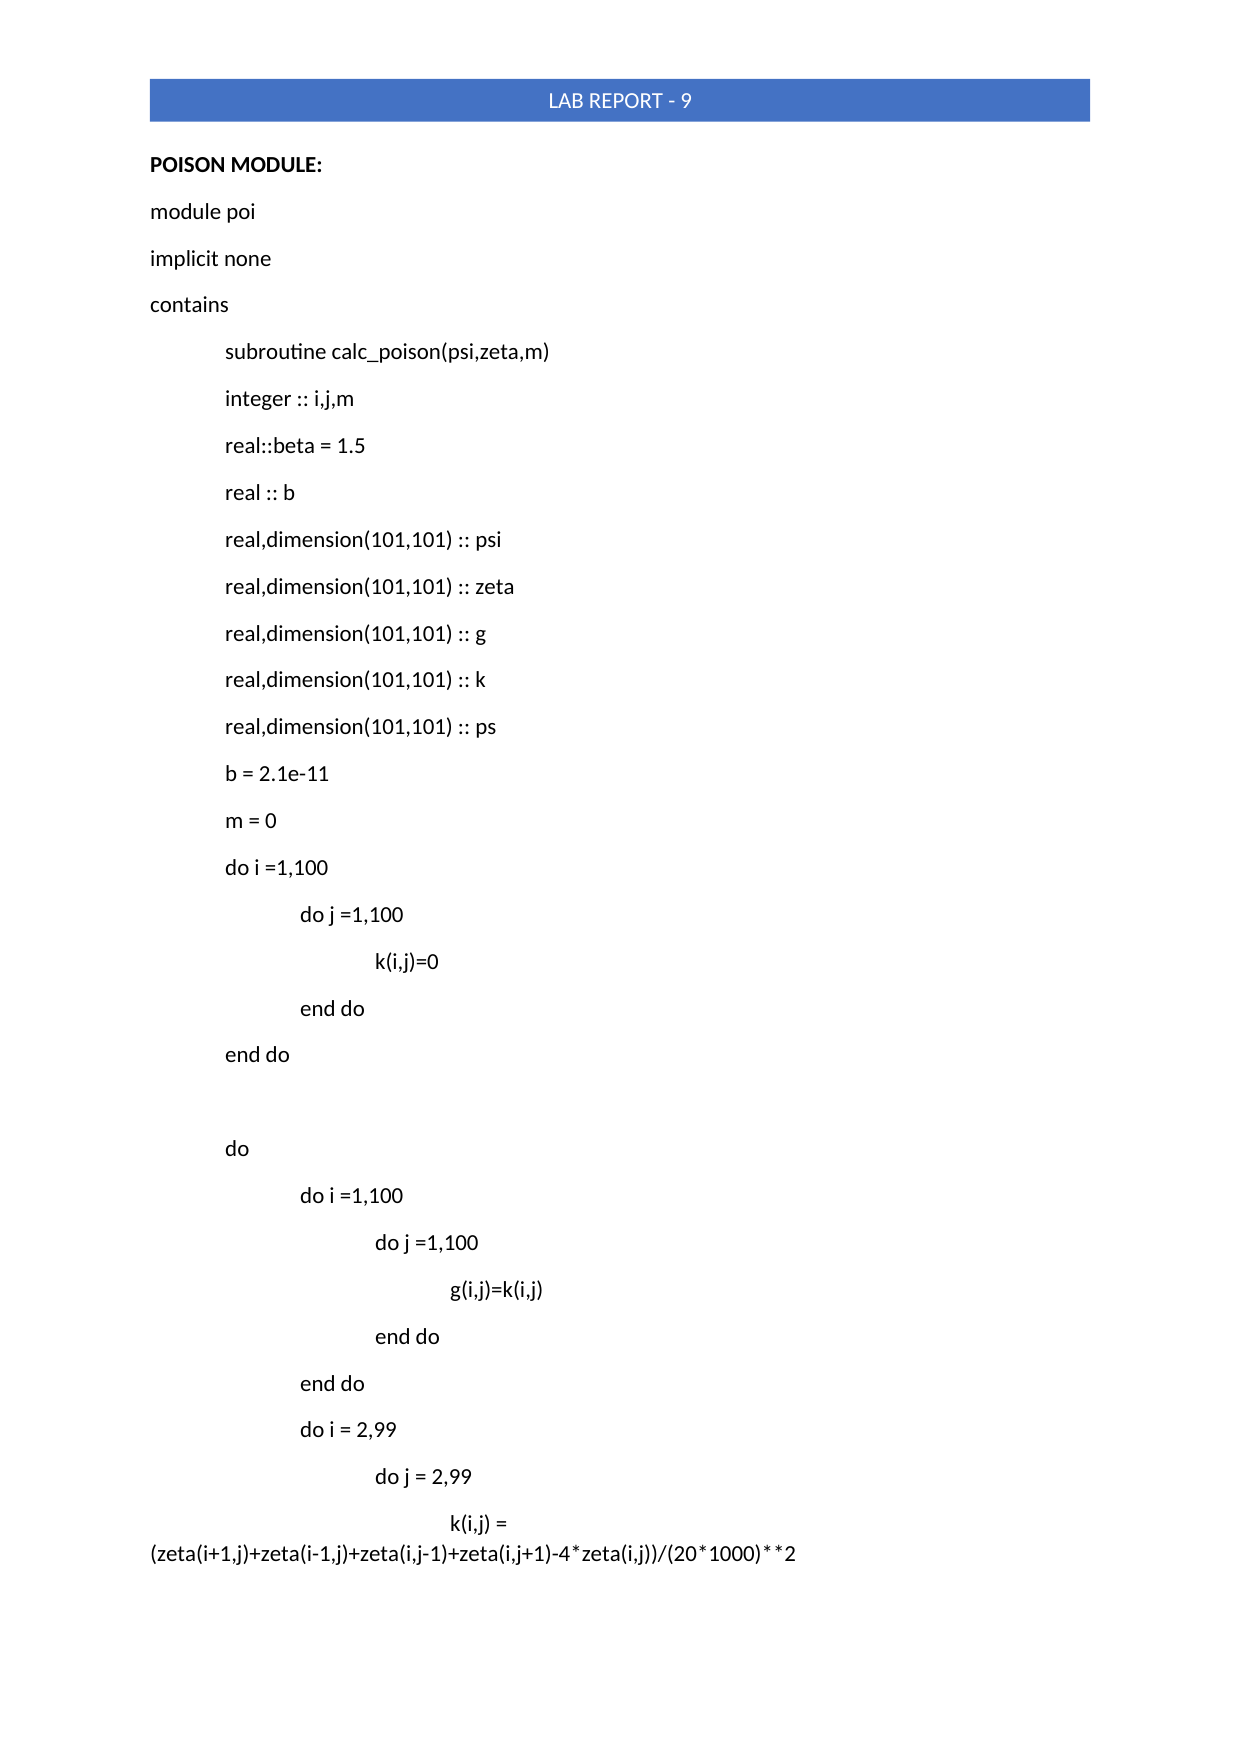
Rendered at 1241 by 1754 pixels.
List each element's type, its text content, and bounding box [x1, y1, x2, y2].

text do [150, 1134, 1090, 1162]
text do i = 2,99 [150, 1416, 1090, 1444]
text k(i,j)=0 [150, 947, 1090, 975]
text real :: b [150, 478, 1090, 506]
text real,dimension(101,101) :: g [150, 619, 1090, 647]
text b = 2.1e-11 [150, 759, 1090, 787]
text implicit none [150, 244, 1090, 272]
text real,dimension(101,101) :: psi [150, 525, 1090, 553]
text k(i,j) = (zeta(i+1,j)+zeta(i-1,j)+zeta(i,j-1)+zeta(i,j+1)-4*zeta(i,j))/(20*1000)**2 [150, 1509, 1090, 1568]
text real,dimension(101,101) :: k [150, 666, 1090, 694]
text do i =1,100 [150, 853, 1090, 881]
text POISON MODULE: [150, 150, 1090, 178]
text real,dimension(101,101) :: ps [150, 712, 1090, 741]
text real,dimension(101,101) :: zeta [150, 572, 1090, 600]
text m = 0 [150, 806, 1090, 834]
text end do [150, 1322, 1090, 1350]
text subroutine calc_poison(psi,zeta,m) [150, 337, 1090, 366]
text contains [150, 291, 1090, 319]
text do i =1,100 [150, 1181, 1090, 1209]
text module poi [150, 197, 1090, 225]
text do j =1,100 [150, 900, 1090, 928]
text do j =1,100 [150, 1228, 1090, 1256]
text end do [150, 1369, 1090, 1397]
text end do [150, 994, 1090, 1022]
text do j = 2,99 [150, 1462, 1090, 1491]
text g(i,j)=k(i,j) [150, 1275, 1090, 1303]
text real::beta = 1.5 [150, 431, 1090, 459]
text end do [150, 1041, 1090, 1069]
text integer :: i,j,m [150, 384, 1090, 412]
